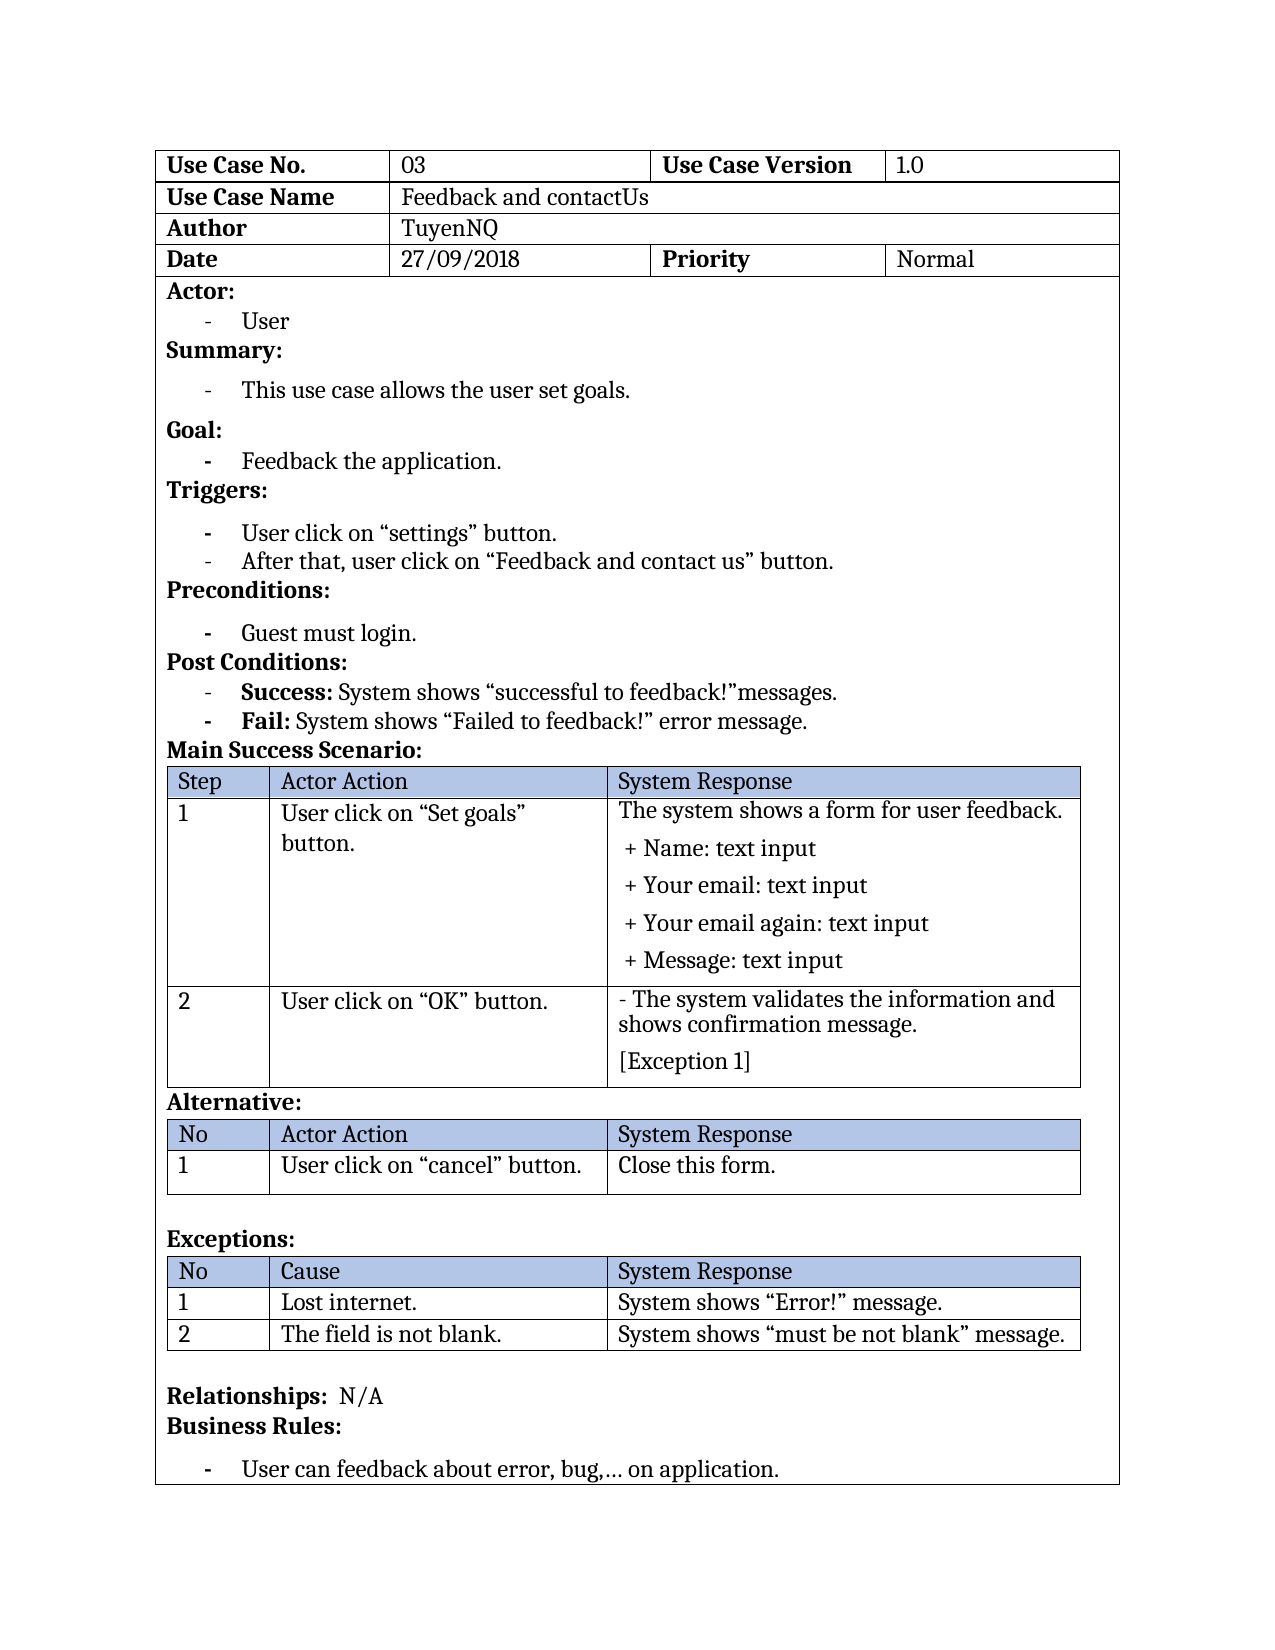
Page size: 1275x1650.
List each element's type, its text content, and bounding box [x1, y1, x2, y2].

table_cell Use Case Name [156, 183, 389, 213]
table_cell 1.0 [886, 151, 1119, 181]
table_cell 03 [390, 151, 650, 181]
table_cell Author [156, 214, 389, 244]
table_cell Normal [886, 245, 1119, 276]
table_cell Date [156, 245, 389, 276]
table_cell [156, 277, 1119, 1484]
table_cell Use Case Version [651, 151, 885, 181]
table_cell 27/09/2018 [390, 245, 650, 276]
table_cell Priority [651, 245, 885, 276]
table_cell Feedback and contactUs [390, 183, 1119, 213]
table_cell Use Case No. [156, 151, 389, 181]
table_cell TuyenNQ [390, 214, 1119, 244]
